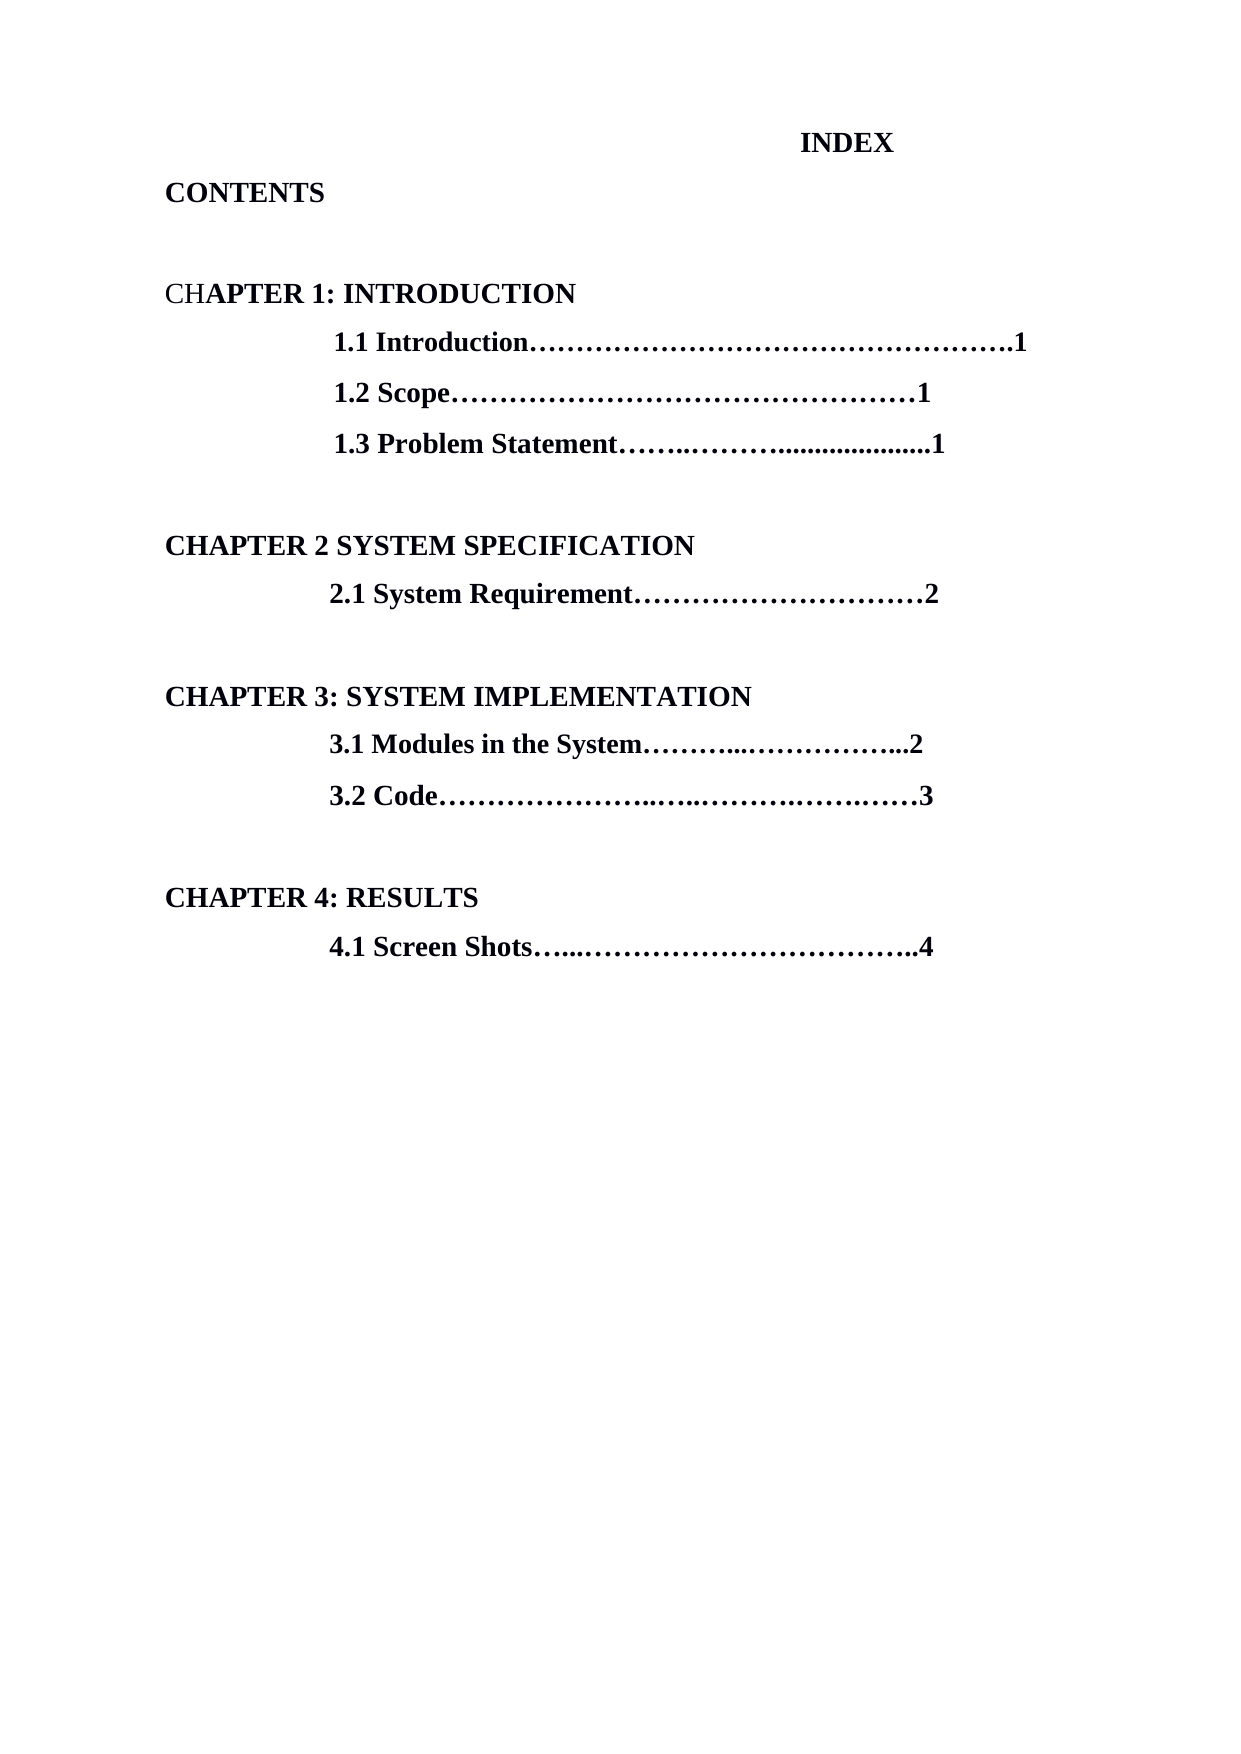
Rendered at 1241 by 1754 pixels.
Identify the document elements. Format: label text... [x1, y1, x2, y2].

text 4.1 Screen Shots…...……………………………..4 [329, 929, 1121, 963]
text 1.3 Problem Statement……..……….....................1 [333, 426, 1121, 459]
text CHAPTER 2 SYSTEM SPECIFICATION [164, 528, 1121, 562]
text CHAPTER 3: SYSTEM IMPLEMENTATION [164, 679, 1121, 713]
text 3.2 Code…………………..…..……….…….……3 [329, 778, 1121, 812]
text 3.1 Modules in the System………...……………...2 [329, 727, 1121, 760]
text 2.1 System Requirement…………………………2 [329, 576, 1121, 610]
text INDEX [539, 125, 1154, 159]
text 1.2 Scope…………………………………………1 [333, 375, 1121, 409]
text CHAPTER 4: RESULTS [164, 880, 1121, 914]
text CHAPTER 1: INTRODUCTION [164, 276, 1121, 310]
text CONTENTS [164, 175, 1121, 209]
text 1.1 Introduction…………………………………………….1 [333, 325, 1121, 357]
